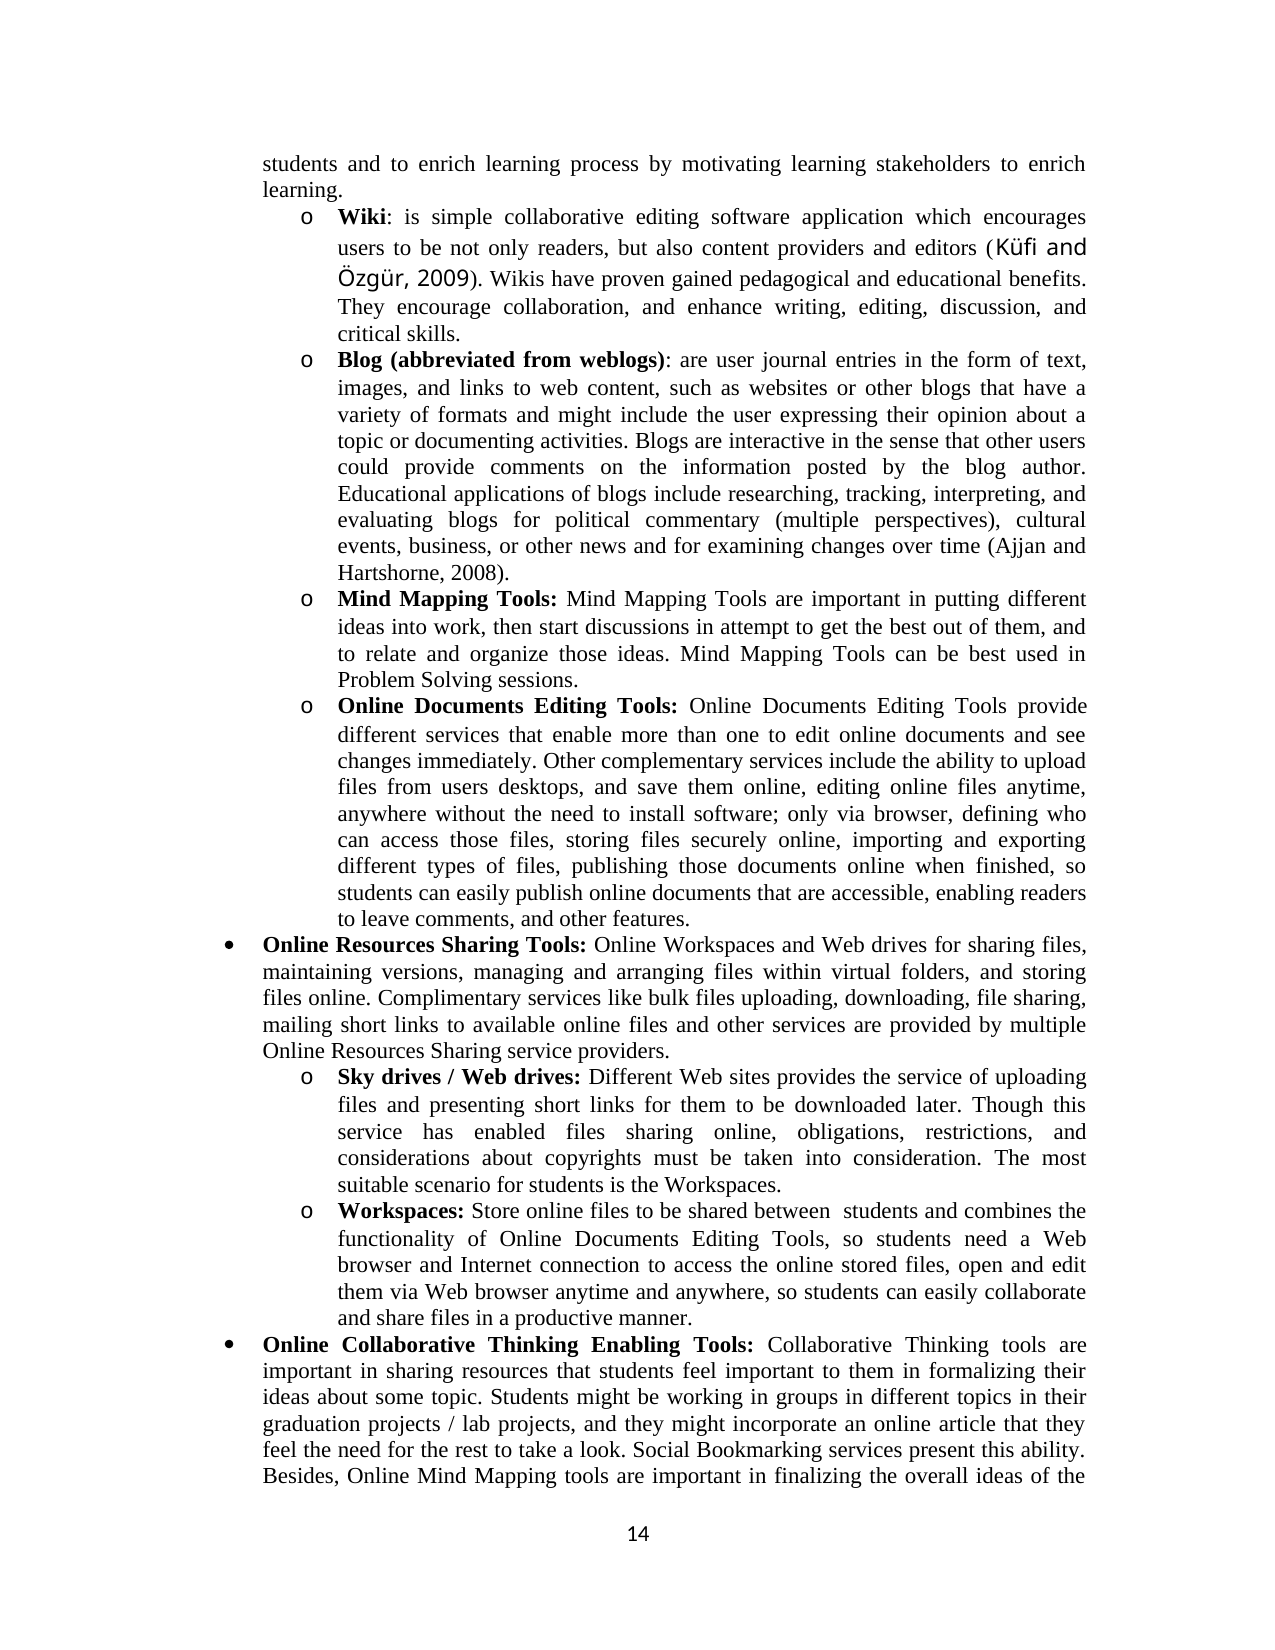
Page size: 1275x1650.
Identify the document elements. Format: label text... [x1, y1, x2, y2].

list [225, 150, 1087, 203]
list Wiki: is simple collaborative editing software application which encourages users to be not only readers, but also content providers and editors (Küfi and Özgür, 2009). Wikis have proven gained pedagogical and educational benefits. They encourage collaboration, and enhance writing, editing, discussion, and critical skills. [300, 203, 1087, 346]
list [225, 1331, 1087, 1489]
list Online Resources Sharing Tools: Online Workspaces and Web drives for sharing files, maintaining versions, managing and arranging files within virtual folders, and storing files online. Complimentary services like bulk files uploading, downloading, file sharing, mailing short links to available online files and other services are provided by multiple Online Resources Sharing service providers. [225, 932, 1087, 1063]
list Sky drives / Web drives: Different Web sites provides the service of uploading files and presenting short links for them to be downloaded later. Though this service has enabled files sharing online, obligations, restrictions, and considerations about copyrights must be taken into consideration. The most suitable scenario for students is the Workspaces. [300, 1063, 1087, 1197]
list Online Documents Editing Tools: Online Documents Editing Tools provide different services that enable more than one to edit online documents and see changes immediately. Other complementary services include the ability to upload files from users desktops, and save them online, editing online files anytime, anywhere without the need to install software; only via browser, defining who can access those files, storing files securely online, importing and exporting different types of files, publishing those documents online when finished, so students can easily publish online documents that are accessible, enabling readers to leave comments, and other features. [300, 692, 1087, 932]
list Mind Mapping Tools: Mind Mapping Tools are important in putting different ideas into work, then start discussions in attempt to get the best out of them, and to relate and organize those ideas. Mind Mapping Tools can be best used in Problem Solving sessions. [300, 585, 1087, 692]
list Blog (abbreviated from weblogs): are user journal entries in the form of text, images, and links to web content, such as websites or other blogs that have a variety of formats and might include the user expressing their opinion about a topic or documenting activities. Blogs are interactive in the sense that other users could provide comments on the information posted by the blog author. Educational applications of blogs include researching, tracking, interpreting, and evaluating blogs for political commentary (multiple perspectives), cultural events, business, or other news and for examining changes over time (Ajjan and Hartshorne, 2008). [300, 346, 1087, 585]
list Workspaces: Store online files to be shared between students and combines the functionality of Online Documents Editing Tools, so students need a Web browser and Internet connection to access the online stored files, open and edit them via Web browser anytime and anywhere, so students can easily collaborate and share files in a productive manner. [300, 1197, 1087, 1331]
